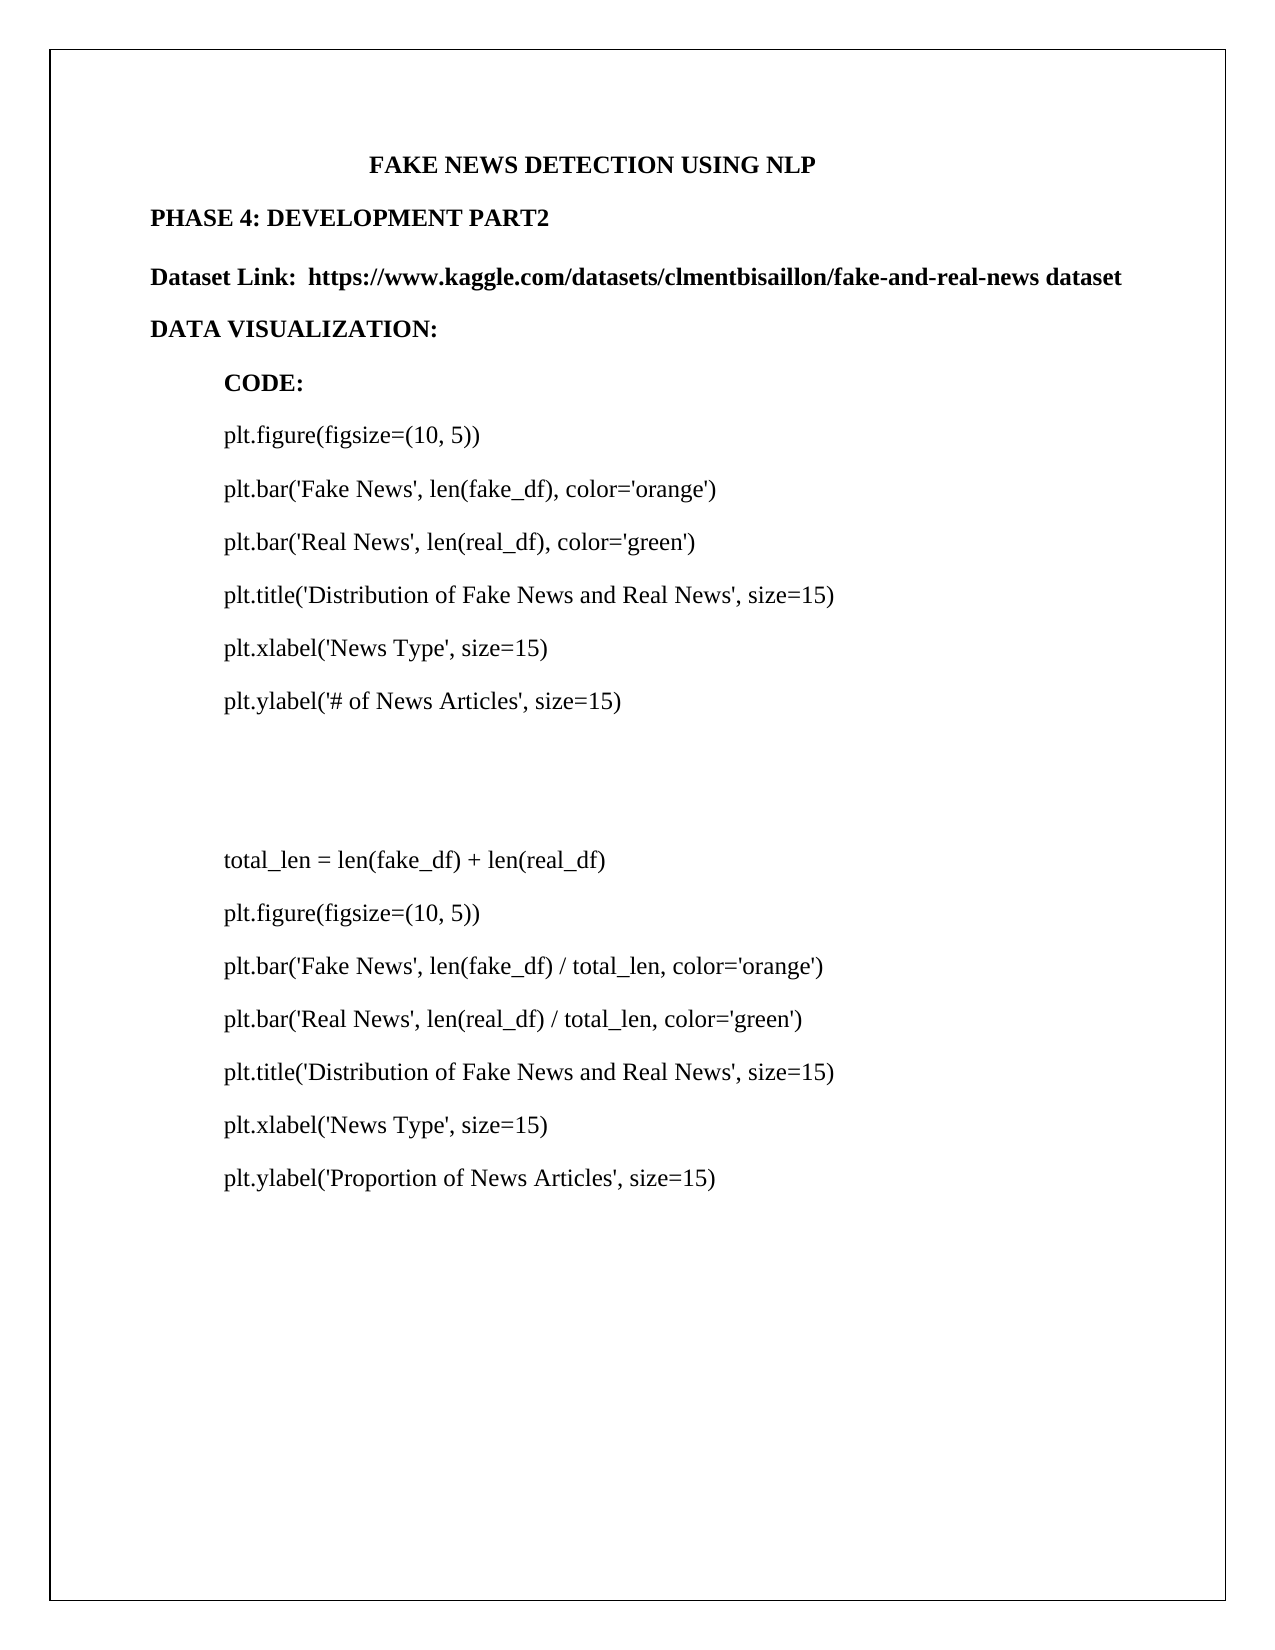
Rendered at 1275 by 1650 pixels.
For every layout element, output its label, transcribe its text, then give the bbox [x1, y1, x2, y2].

text plt.title('Distribution of Fake News and Real News', size=15) [223, 1057, 1124, 1086]
text plt.figure(figsize=(10, 5)) [223, 421, 1124, 449]
text plt.bar('Fake News', len(fake_df) / total_len, color='orange') [223, 951, 1124, 979]
text plt.bar('Fake News', len(fake_df), color='orange') [223, 474, 1124, 502]
text plt.ylabel('# of News Articles', size=15) [223, 686, 1124, 714]
text plt.title('Distribution of Fake News and Real News', size=15) [223, 580, 1124, 608]
text DATA VISUALIZATION: [150, 314, 1124, 343]
text Dataset Link: https://www.kaggle.com/datasets/clmentbisaillon/fake-and-real-news dataset [150, 262, 1124, 290]
text plt.ylabel('Proportion of News Articles', size=15) [223, 1163, 1124, 1192]
text plt.xlabel('News Type', size=15) [223, 633, 1124, 661]
text PHASE 4: DEVELOPMENT PART2 [150, 203, 1124, 232]
text FAKE NEWS DETECTION USING NLP [150, 151, 1124, 179]
text plt.xlabel('News Type', size=15) [223, 1110, 1124, 1139]
text plt.bar('Real News', len(real_df) / total_len, color='green') [223, 1004, 1124, 1033]
text plt.figure(figsize=(10, 5)) [223, 898, 1124, 927]
text plt.bar('Real News', len(real_df), color='green') [223, 527, 1124, 555]
text total_len = len(fake_df) + len(real_df) [223, 845, 1124, 873]
text CODE: [223, 368, 1124, 396]
